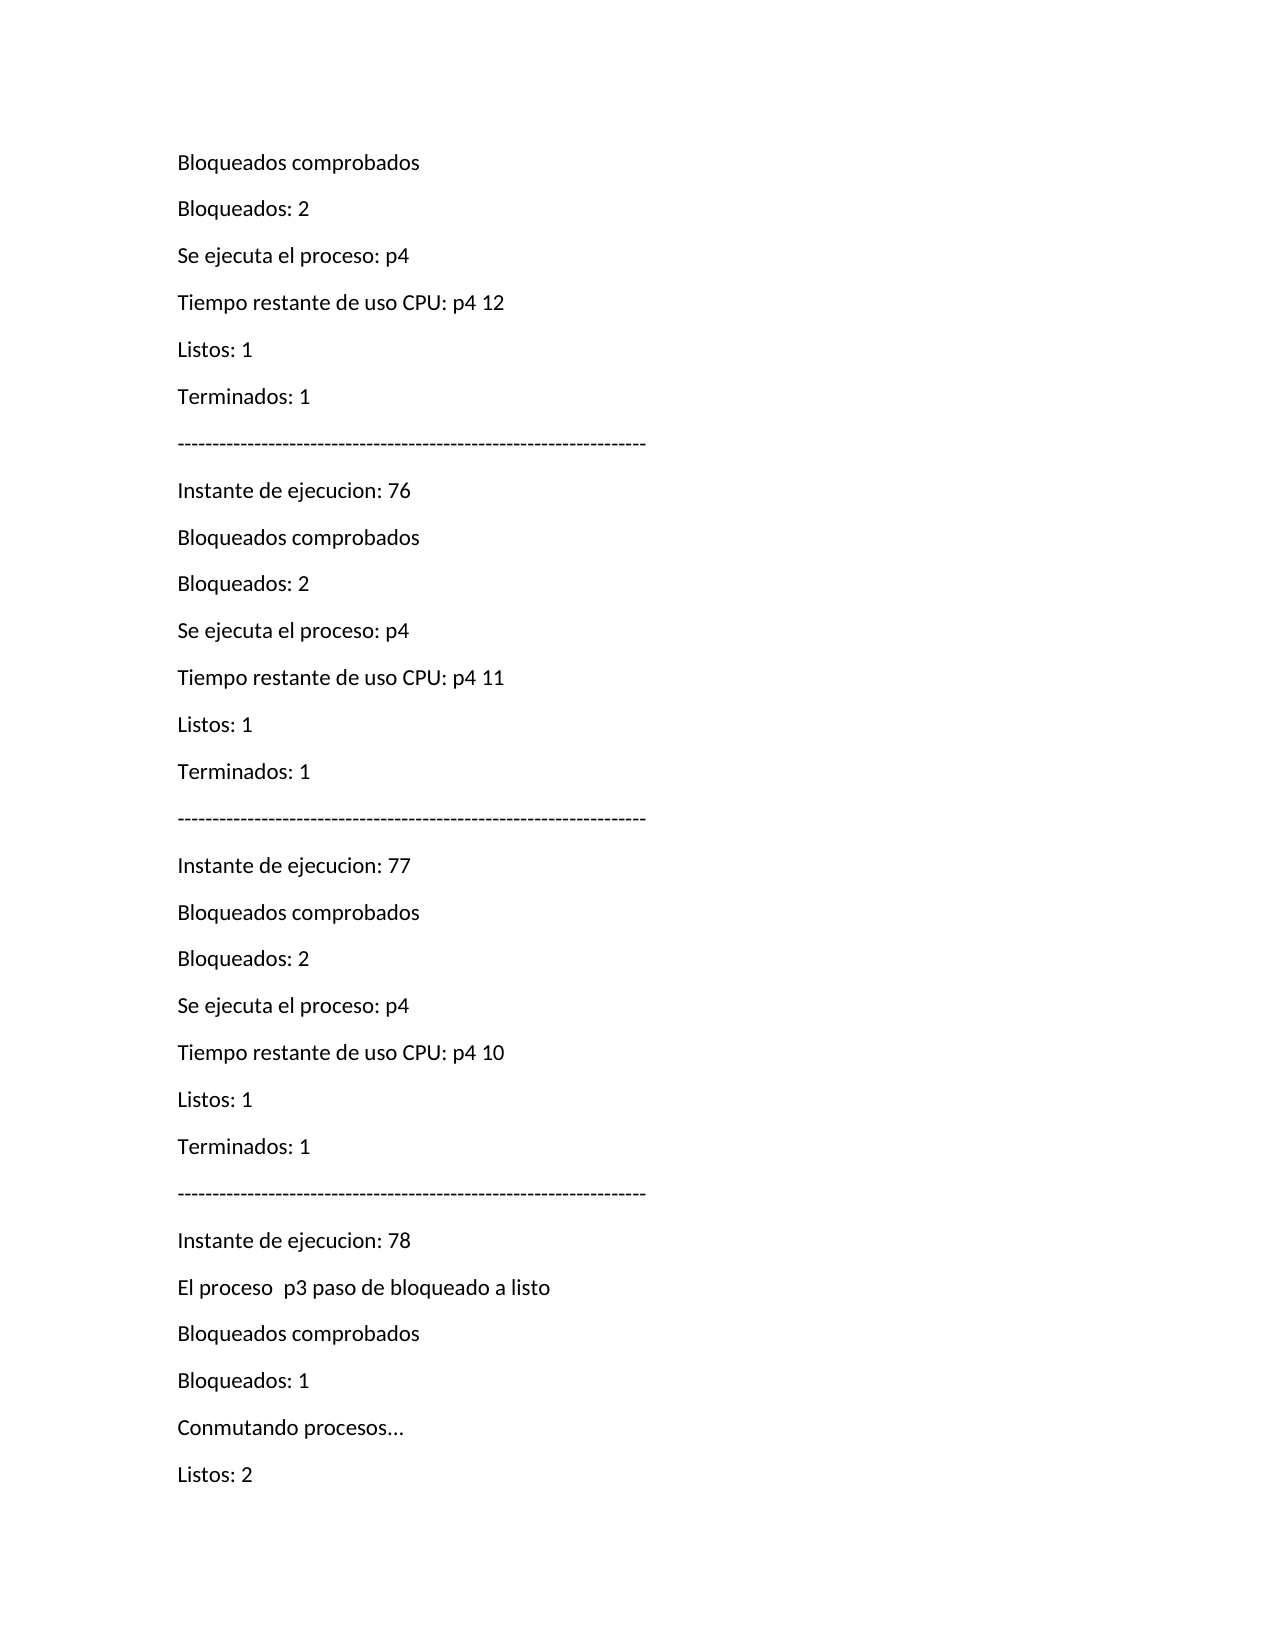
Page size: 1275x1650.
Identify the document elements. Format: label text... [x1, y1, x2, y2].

text Bloqueados comprobados [177, 523, 1098, 551]
text Terminados: 1 [177, 382, 1098, 410]
text Se ejecuta el proceso: p4 [177, 991, 1098, 1019]
text Bloqueados comprobados [177, 898, 1098, 926]
text Listos: 1 [177, 1085, 1098, 1113]
text Bloqueados: 2 [177, 194, 1098, 222]
text Instante de ejecucion: 77 [177, 851, 1098, 879]
text Tiempo restante de uso CPU: p4 12 [177, 288, 1098, 316]
text Bloqueados comprobados [177, 1319, 1098, 1347]
text Bloqueados: 2 [177, 944, 1098, 972]
text Instante de ejecucion: 76 [177, 476, 1098, 504]
text Bloqueados: 1 [177, 1366, 1098, 1394]
text Tiempo restante de uso CPU: p4 11 [177, 663, 1098, 691]
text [177, 429, 1098, 457]
text Listos: 1 [177, 335, 1098, 363]
text Listos: 2 [177, 1460, 1098, 1488]
text Terminados: 1 [177, 1132, 1098, 1160]
text Instante de ejecucion: 78 [177, 1226, 1098, 1254]
text Listos: 1 [177, 710, 1098, 738]
text ------------------------------------------------------------------- [177, 804, 1098, 832]
text Se ejecuta el proceso: p4 [177, 241, 1098, 269]
text Bloqueados: 2 [177, 569, 1098, 597]
text El proceso p3 paso de bloqueado a listo [177, 1273, 1098, 1301]
text Bloqueados comprobados [177, 148, 1098, 176]
text Tiempo restante de uso CPU: p4 10 [177, 1038, 1098, 1066]
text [177, 1179, 1098, 1207]
text Terminados: 1 [177, 757, 1098, 785]
text Conmutando procesos... [177, 1413, 1098, 1441]
text Se ejecuta el proceso: p4 [177, 616, 1098, 644]
